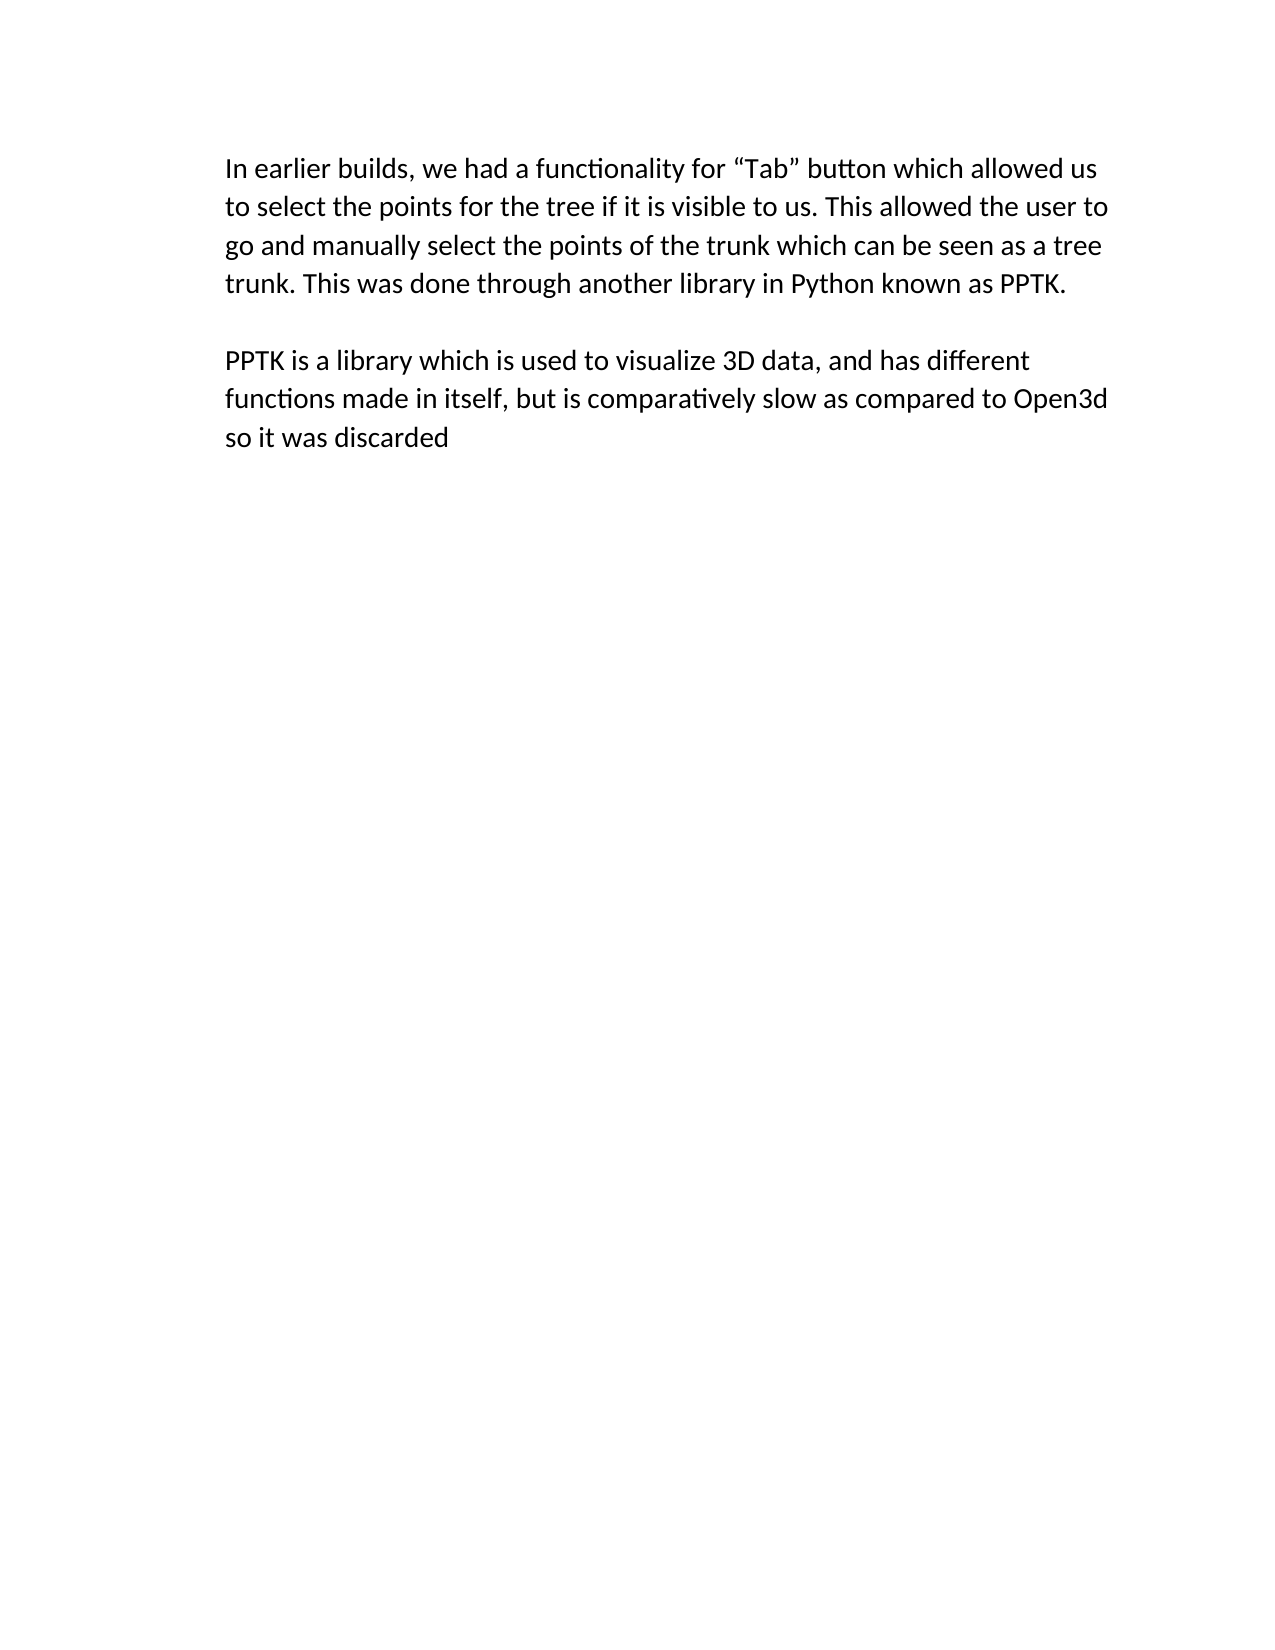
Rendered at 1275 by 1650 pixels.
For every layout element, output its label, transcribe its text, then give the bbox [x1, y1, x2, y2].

list PPTK is a library which is used to visualize 3D data, and has different functions made in itself, but is comparatively slow as compared to Open3d so it was discarded [225, 342, 1125, 455]
list In earlier builds, we had a functionality for “Tab” button which allowed us to select the points for the tree if it is visible to us. This allowed the user to go and manually select the points of the trunk which can be seen as a tree trunk. This was done through another library in Python known as PPTK. [225, 150, 1125, 301]
